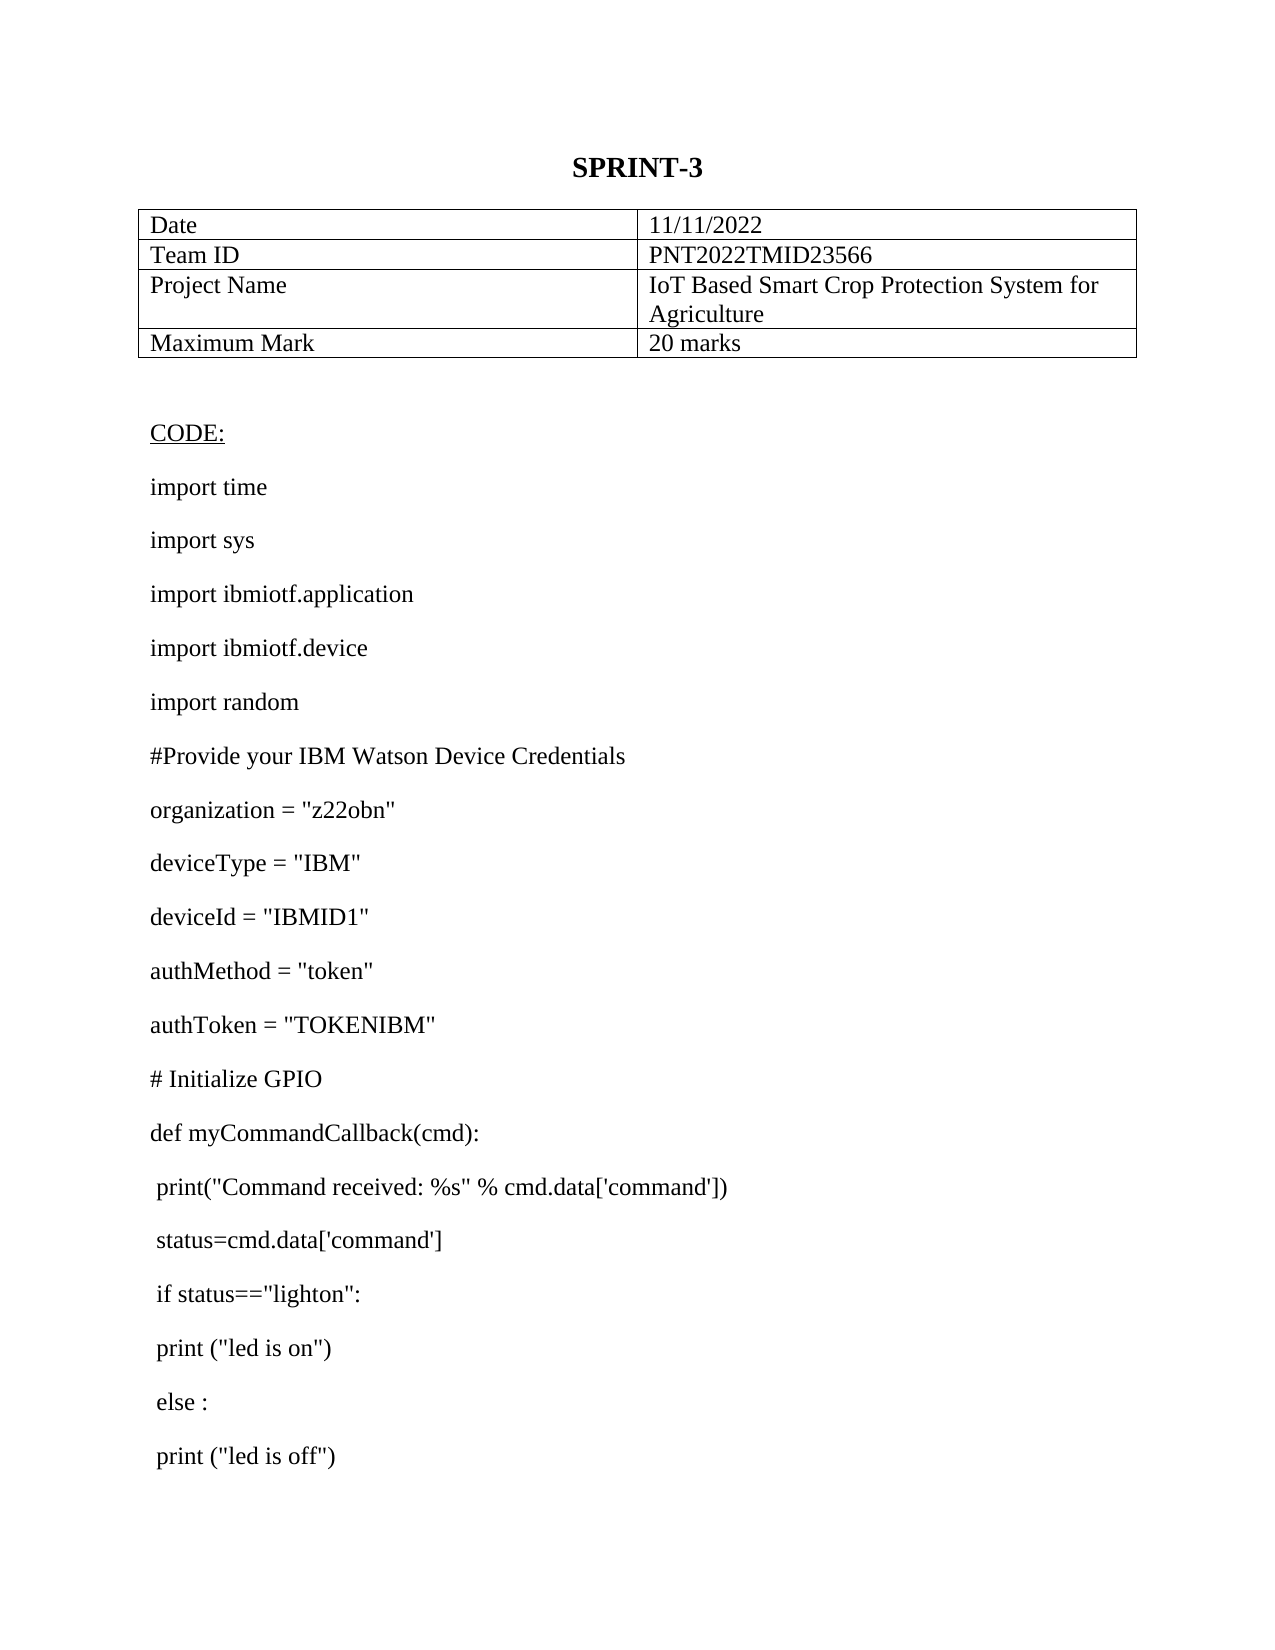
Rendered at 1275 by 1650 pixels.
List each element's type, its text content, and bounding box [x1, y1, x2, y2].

text authToken = "TOKENIBM" [150, 1010, 1125, 1039]
table_header 11/11/2022 [638, 210, 1136, 239]
text authMethod = "token" [150, 956, 1125, 985]
text print ("led is on") [150, 1333, 1125, 1362]
text print("Command received: %s" % cmd.data['command']) [150, 1172, 1125, 1200]
text if status=="lighton": [150, 1279, 1125, 1308]
text else : [150, 1387, 1125, 1416]
table_cell Maximum Mark [139, 329, 637, 357]
table_cell PNT2022TMID23566 [638, 240, 1136, 269]
table_header Date [139, 210, 637, 239]
text import ibmiotf.device [150, 633, 1125, 662]
text #Provide your IBM Watson Device Credentials [150, 741, 1125, 769]
text # Initialize GPIO [150, 1064, 1125, 1093]
text def myCommandCallback(cmd): [150, 1118, 1125, 1147]
text import random [150, 687, 1125, 716]
text organization = "z22obn" [150, 795, 1125, 823]
table_cell 20 marks [638, 329, 1136, 357]
text SPRINT-3 [150, 150, 1125, 183]
text import ibmiotf.application [150, 579, 1125, 608]
table_cell Project Name [139, 270, 637, 327]
text deviceId = "IBMID1" [150, 902, 1125, 931]
text deviceType = "IBM" [150, 848, 1125, 877]
text CODE: [150, 418, 1125, 446]
table_cell Team ID [139, 240, 637, 269]
text import time [150, 472, 1125, 500]
table_cell IoT Based Smart Crop Protection System for Agriculture [638, 270, 1136, 327]
text status=cmd.data['command'] [150, 1226, 1125, 1254]
text print ("led is off") [150, 1441, 1125, 1470]
text import sys [150, 525, 1125, 554]
